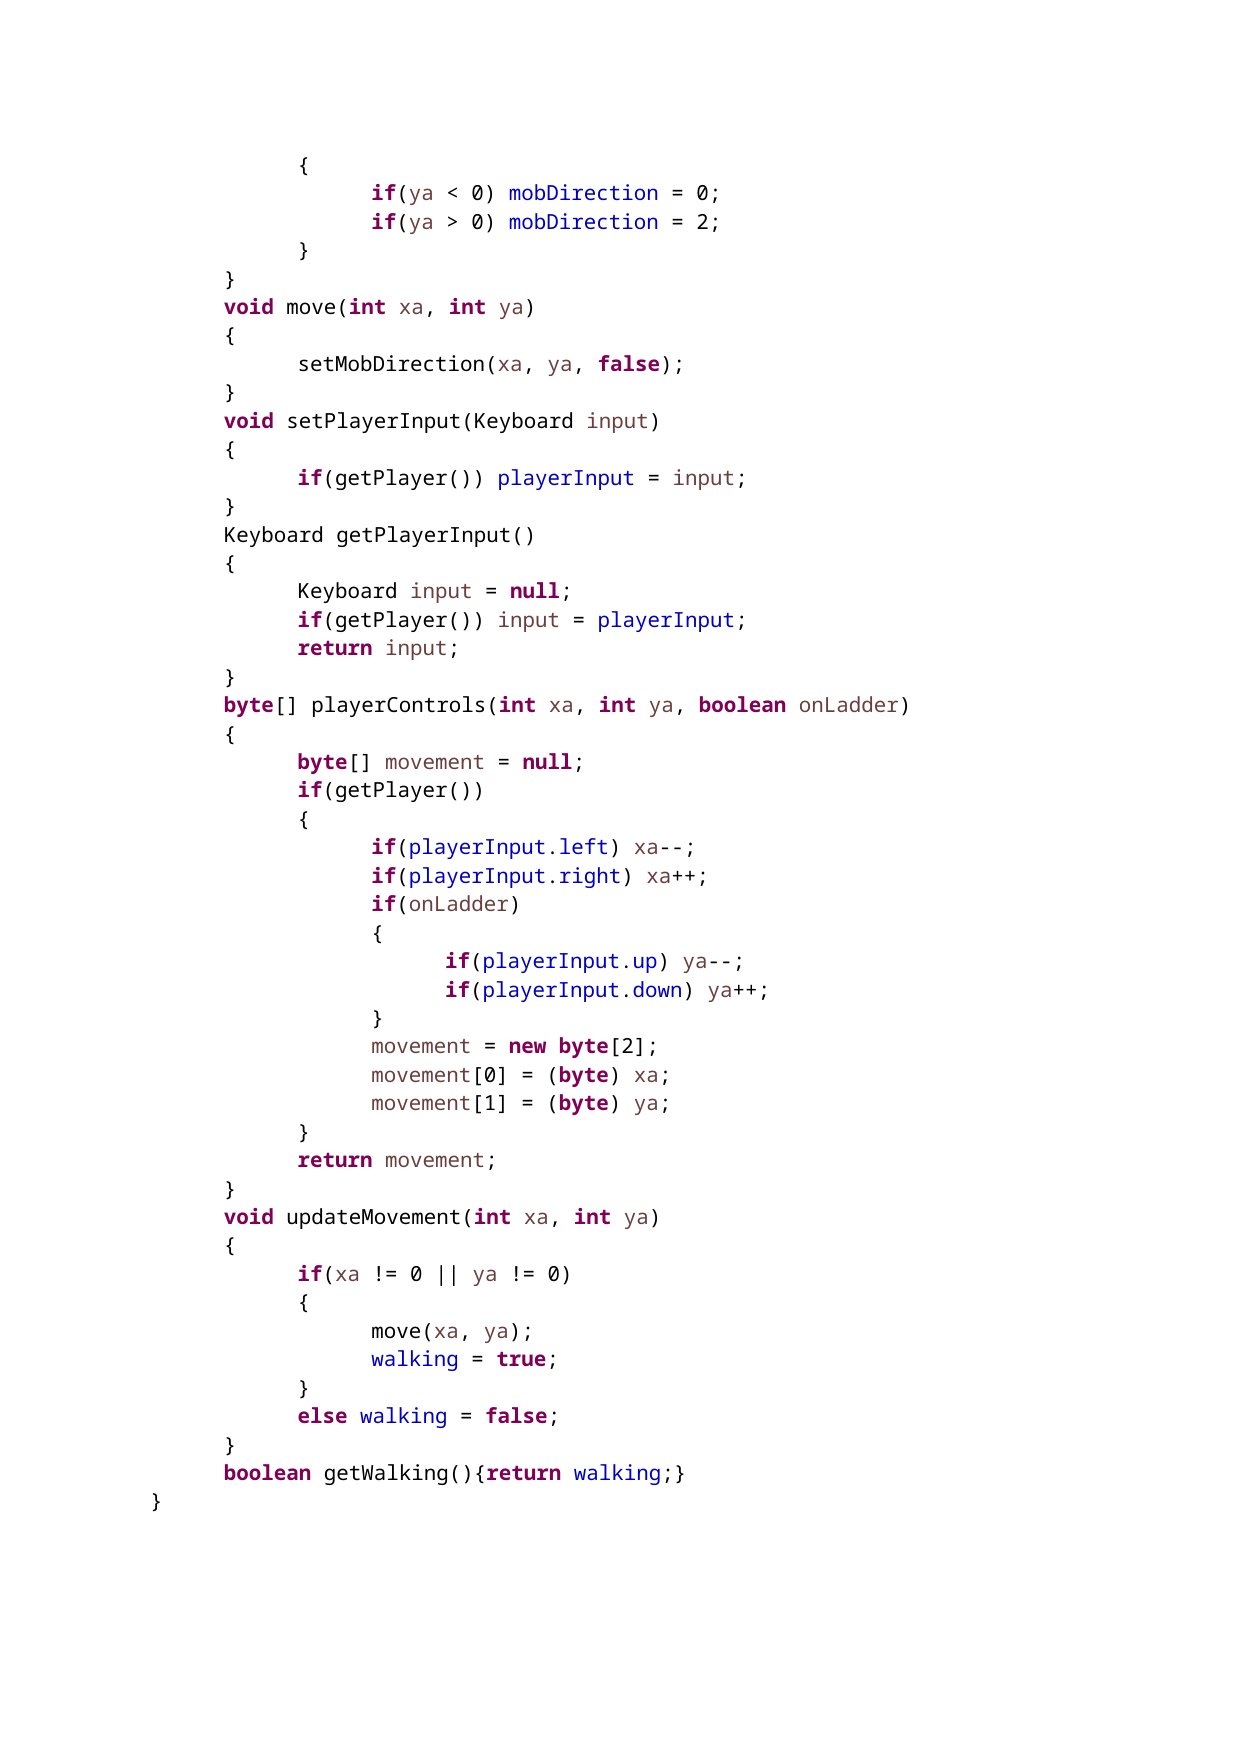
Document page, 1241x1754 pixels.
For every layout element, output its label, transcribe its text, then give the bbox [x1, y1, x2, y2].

text } [150, 235, 1090, 264]
text if(getPlayer()) playerInput = input; [150, 463, 1090, 491]
text { [150, 1287, 1090, 1316]
text { [150, 150, 1090, 178]
text void updateMovement(int xa, int ya) [150, 1202, 1090, 1231]
text { [150, 719, 1090, 747]
text Keyboard input = null; [150, 577, 1090, 605]
text if(getPlayer()) [150, 776, 1090, 804]
text { [150, 1231, 1090, 1259]
text } [150, 377, 1090, 406]
text else walking = false; [150, 1401, 1090, 1430]
text if(xa != 0 || ya != 0) [150, 1259, 1090, 1287]
text if(getPlayer()) input = playerInput; [150, 605, 1090, 633]
text } [150, 1487, 1090, 1515]
text if(playerInput.down) ya++; [150, 975, 1090, 1003]
text } [150, 1117, 1090, 1145]
text { [150, 804, 1090, 832]
text { [150, 434, 1090, 463]
text movement[1] = (byte) ya; [150, 1088, 1090, 1117]
text void setPlayerInput(Keyboard input) [150, 406, 1090, 434]
text void move(int xa, int ya) [150, 292, 1090, 321]
text { [150, 548, 1090, 577]
text { [150, 918, 1090, 946]
text movement[0] = (byte) xa; [150, 1060, 1090, 1088]
text movement = new byte[2]; [150, 1032, 1090, 1060]
text byte[] playerControls(int xa, int ya, boolean onLadder) [150, 690, 1090, 719]
text walking = true; [150, 1344, 1090, 1373]
text if(ya < 0) mobDirection = 0; [150, 178, 1090, 207]
text } [150, 491, 1090, 520]
text boolean getWalking(){return walking;} [150, 1458, 1090, 1487]
text } [150, 1003, 1090, 1032]
text return input; [150, 633, 1090, 662]
text } [150, 1430, 1090, 1458]
text { [150, 321, 1090, 349]
text } [150, 1373, 1090, 1401]
text if(onLadder) [150, 889, 1090, 918]
text if(playerInput.left) xa--; [150, 832, 1090, 861]
text if(ya > 0) mobDirection = 2; [150, 207, 1090, 235]
text byte[] movement = null; [150, 747, 1090, 776]
text if(playerInput.right) xa++; [150, 861, 1090, 889]
text return movement; [150, 1145, 1090, 1174]
text if(playerInput.up) ya--; [150, 946, 1090, 975]
text } [150, 1174, 1090, 1202]
text setMobDirection(xa, ya, false); [150, 349, 1090, 377]
text move(xa, ya); [150, 1316, 1090, 1344]
text } [150, 264, 1090, 292]
text Keyboard getPlayerInput() [150, 520, 1090, 548]
text } [150, 662, 1090, 690]
